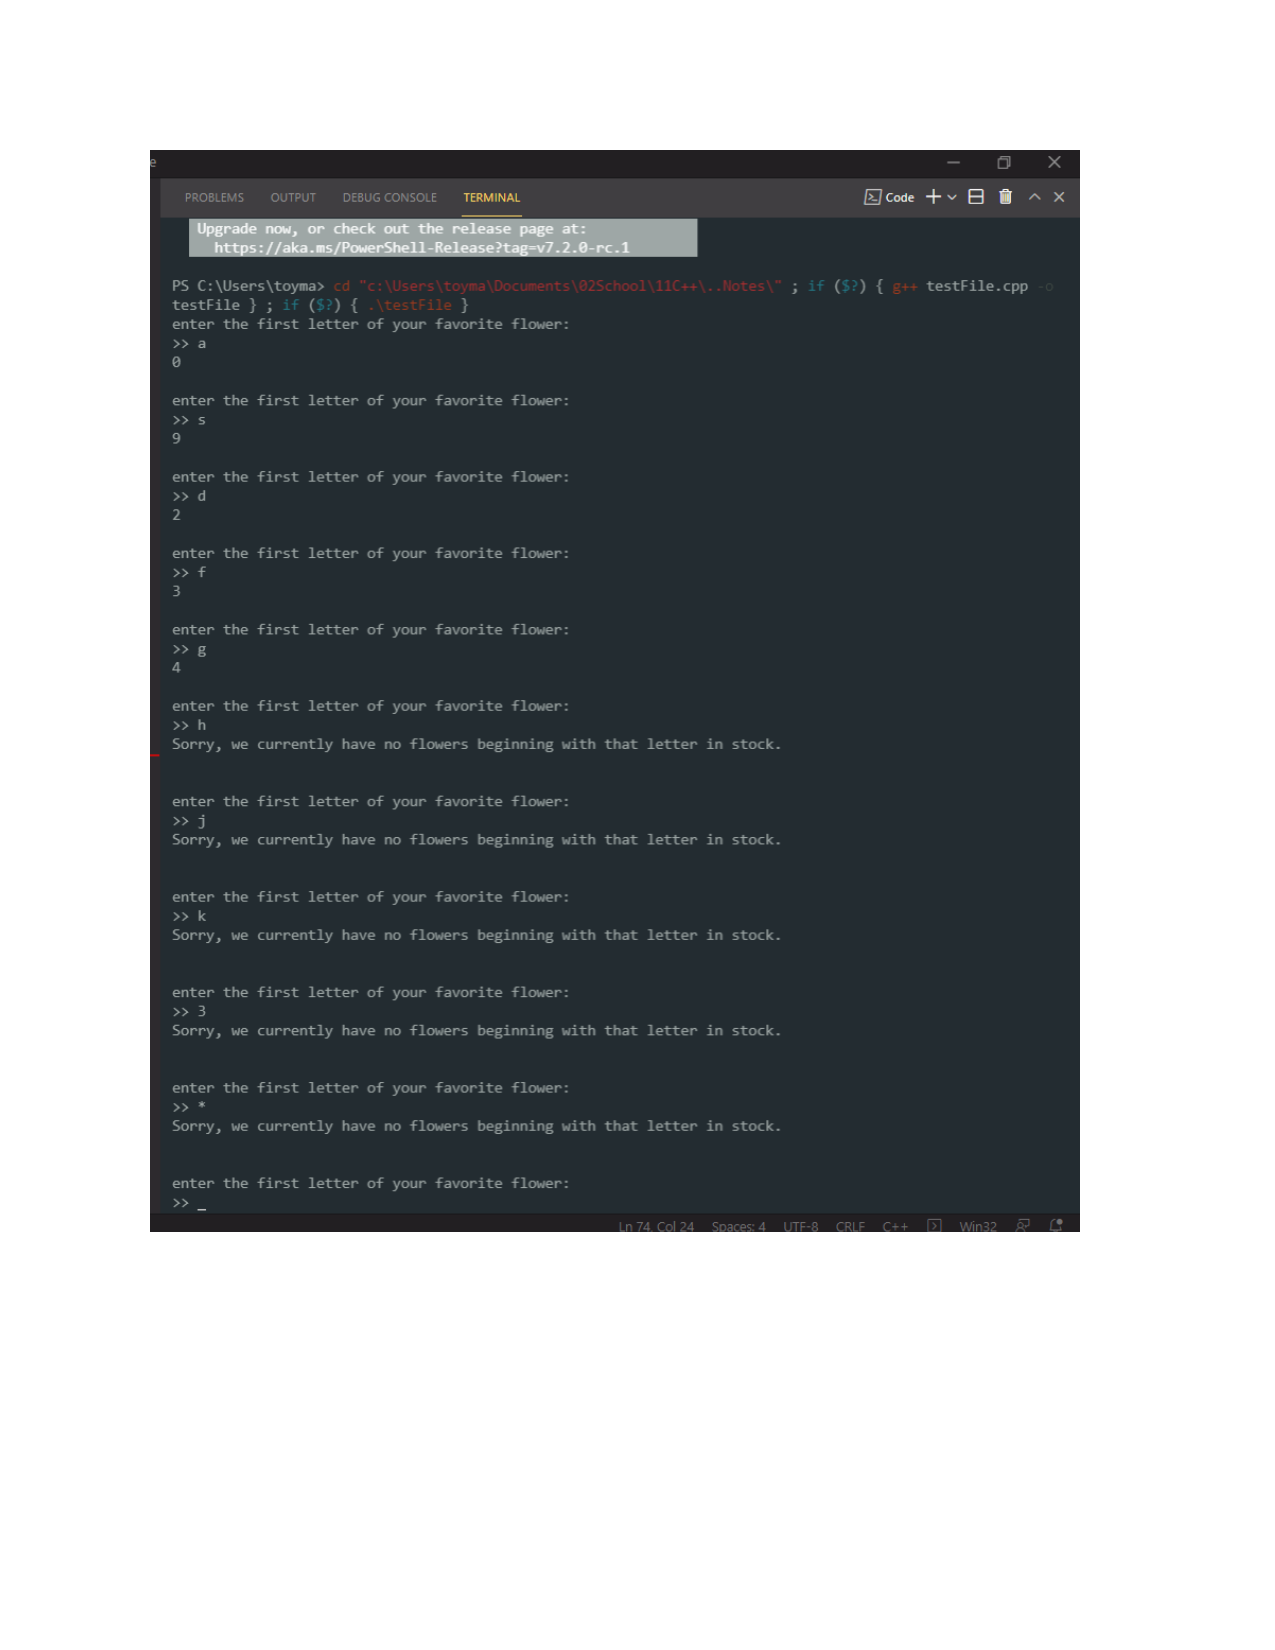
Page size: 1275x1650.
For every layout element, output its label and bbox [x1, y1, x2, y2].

picture [150, 150, 1080, 1232]
